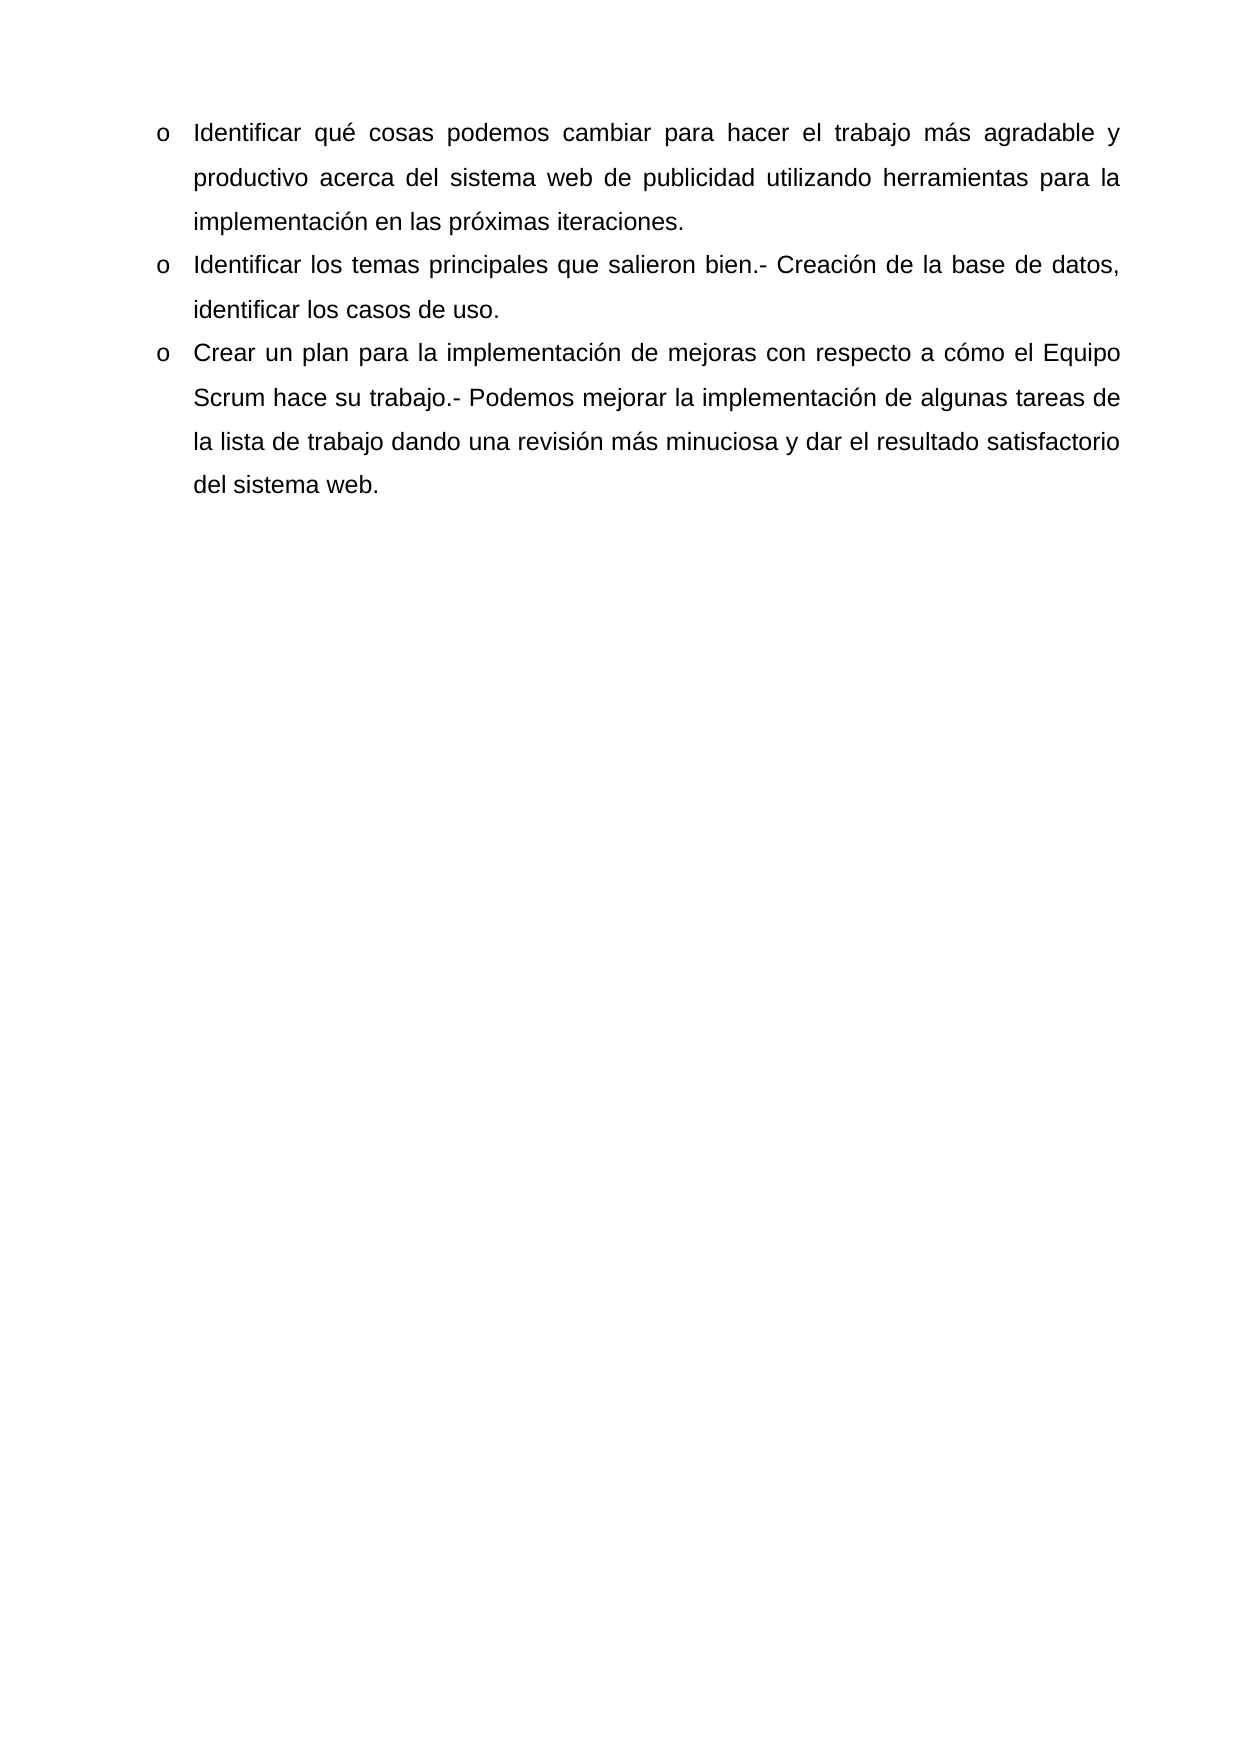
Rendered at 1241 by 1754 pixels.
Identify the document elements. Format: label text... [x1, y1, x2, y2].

list Crear un plan para la implementación de mejoras con respecto a cómo el Equipo Scrum hace su trabajo.- Podemos mejorar la implementación de algunas tareas de la lista de trabajo dando una revisión más minuciosa y dar el resultado satisfactorio del sistema web. [156, 338, 1122, 498]
list Identificar qué cosas podemos cambiar para hacer el trabajo más agradable y productivo acerca del sistema web de publicidad utilizando herramientas para la implementación en las próximas iteraciones. [156, 118, 1122, 235]
list Identificar los temas principales que salieron bien.- Creación de la base de datos, identificar los casos de uso. [156, 250, 1122, 324]
